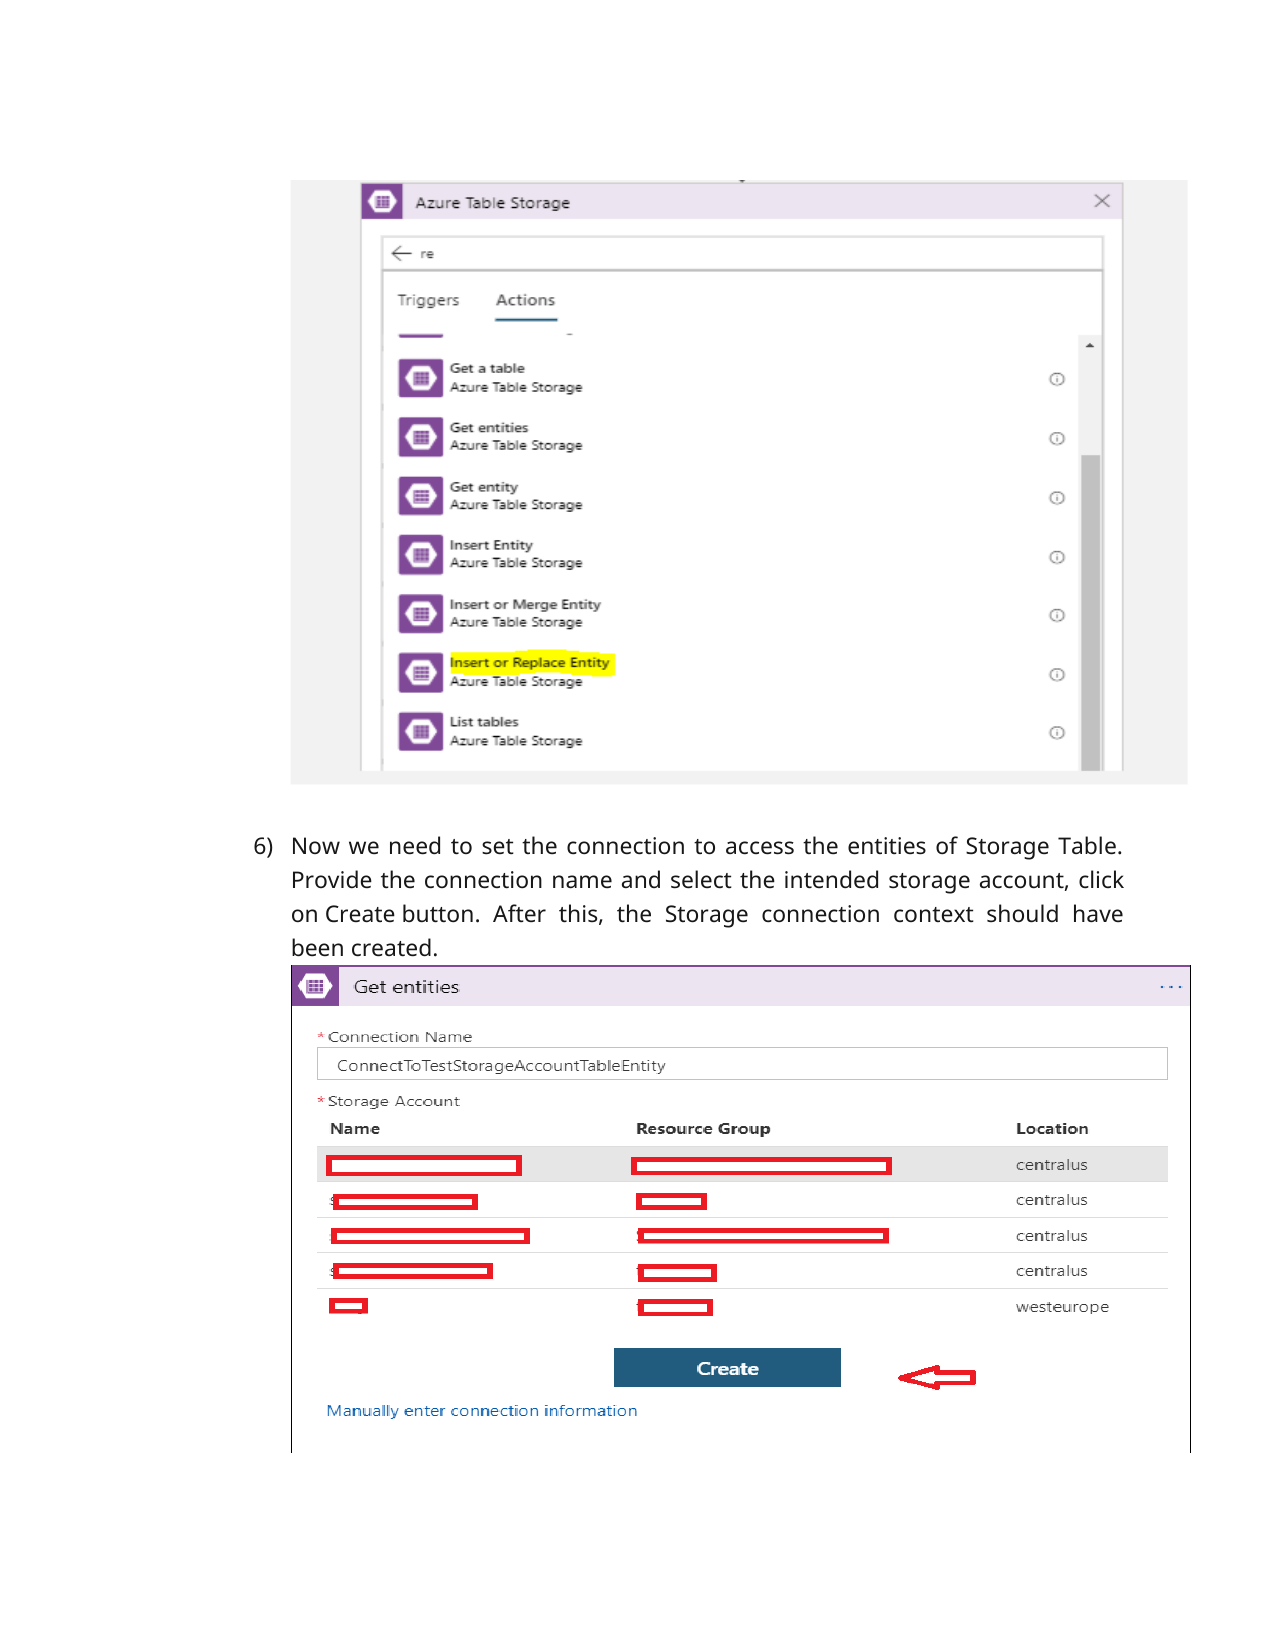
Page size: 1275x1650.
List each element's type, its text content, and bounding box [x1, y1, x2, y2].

list Now we need to set the connection to access the entities of Storage Table. Provide the connection name and select the intended storage account, click on Create button. After this, the Storage connection context should have been created. [253, 830, 1125, 963]
picture [290, 180, 1188, 790]
picture [290, 965, 1194, 1453]
